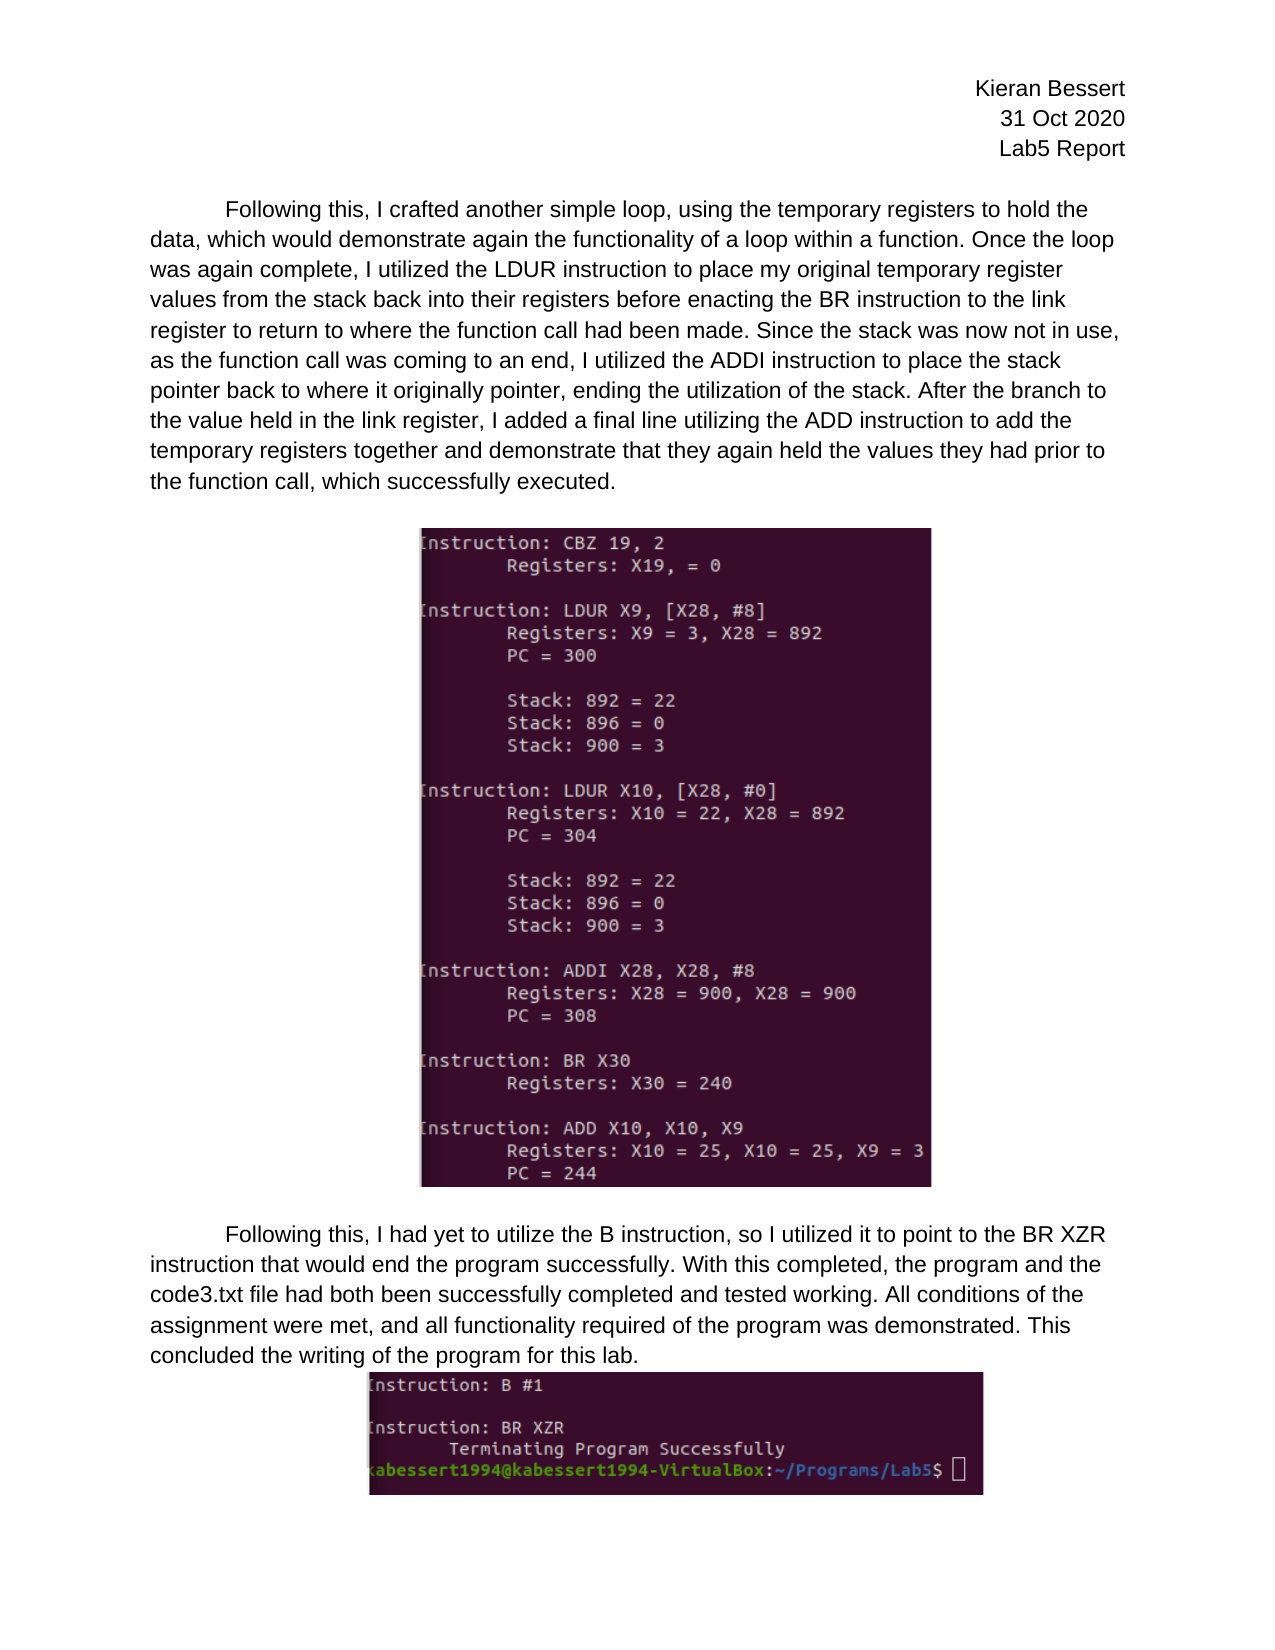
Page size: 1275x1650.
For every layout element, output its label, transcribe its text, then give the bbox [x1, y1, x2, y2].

picture [418, 528, 932, 1187]
text Following this, I had yet to utilize the B instruction, so I utilized it to point to the BR XZR instruction that would end the program successfully. With this completed, the program and the code3.txt file had both been successfully completed and tested working. All conditions of the assignment were met, and all functionality required of the program was demonstrated. This concluded the writing of the program for this lab. [150, 1221, 1125, 1368]
text Following this, I crafted another simple loop, using the temporary registers to hold the data, which would demonstrate again the functionality of a loop within a function. Once the loop was again complete, I utilized the LDUR instruction to place my original temporary register values from the stack back into their registers before enacting the BR instruction to the link register to return to where the function call had been made. Since the stack was now not in use, as the function call was coming to an end, I utilized the ADDI instruction to place the stack pointer back to where it originally pointer, ending the utilization of the stack. After the branch to the value held in the link register, I added a final line utilizing the ADD instruction to add the temporary registers together and demonstrate that they again held the values they had prior to the function call, which successfully executed. [150, 196, 1125, 494]
picture [366, 1372, 984, 1495]
